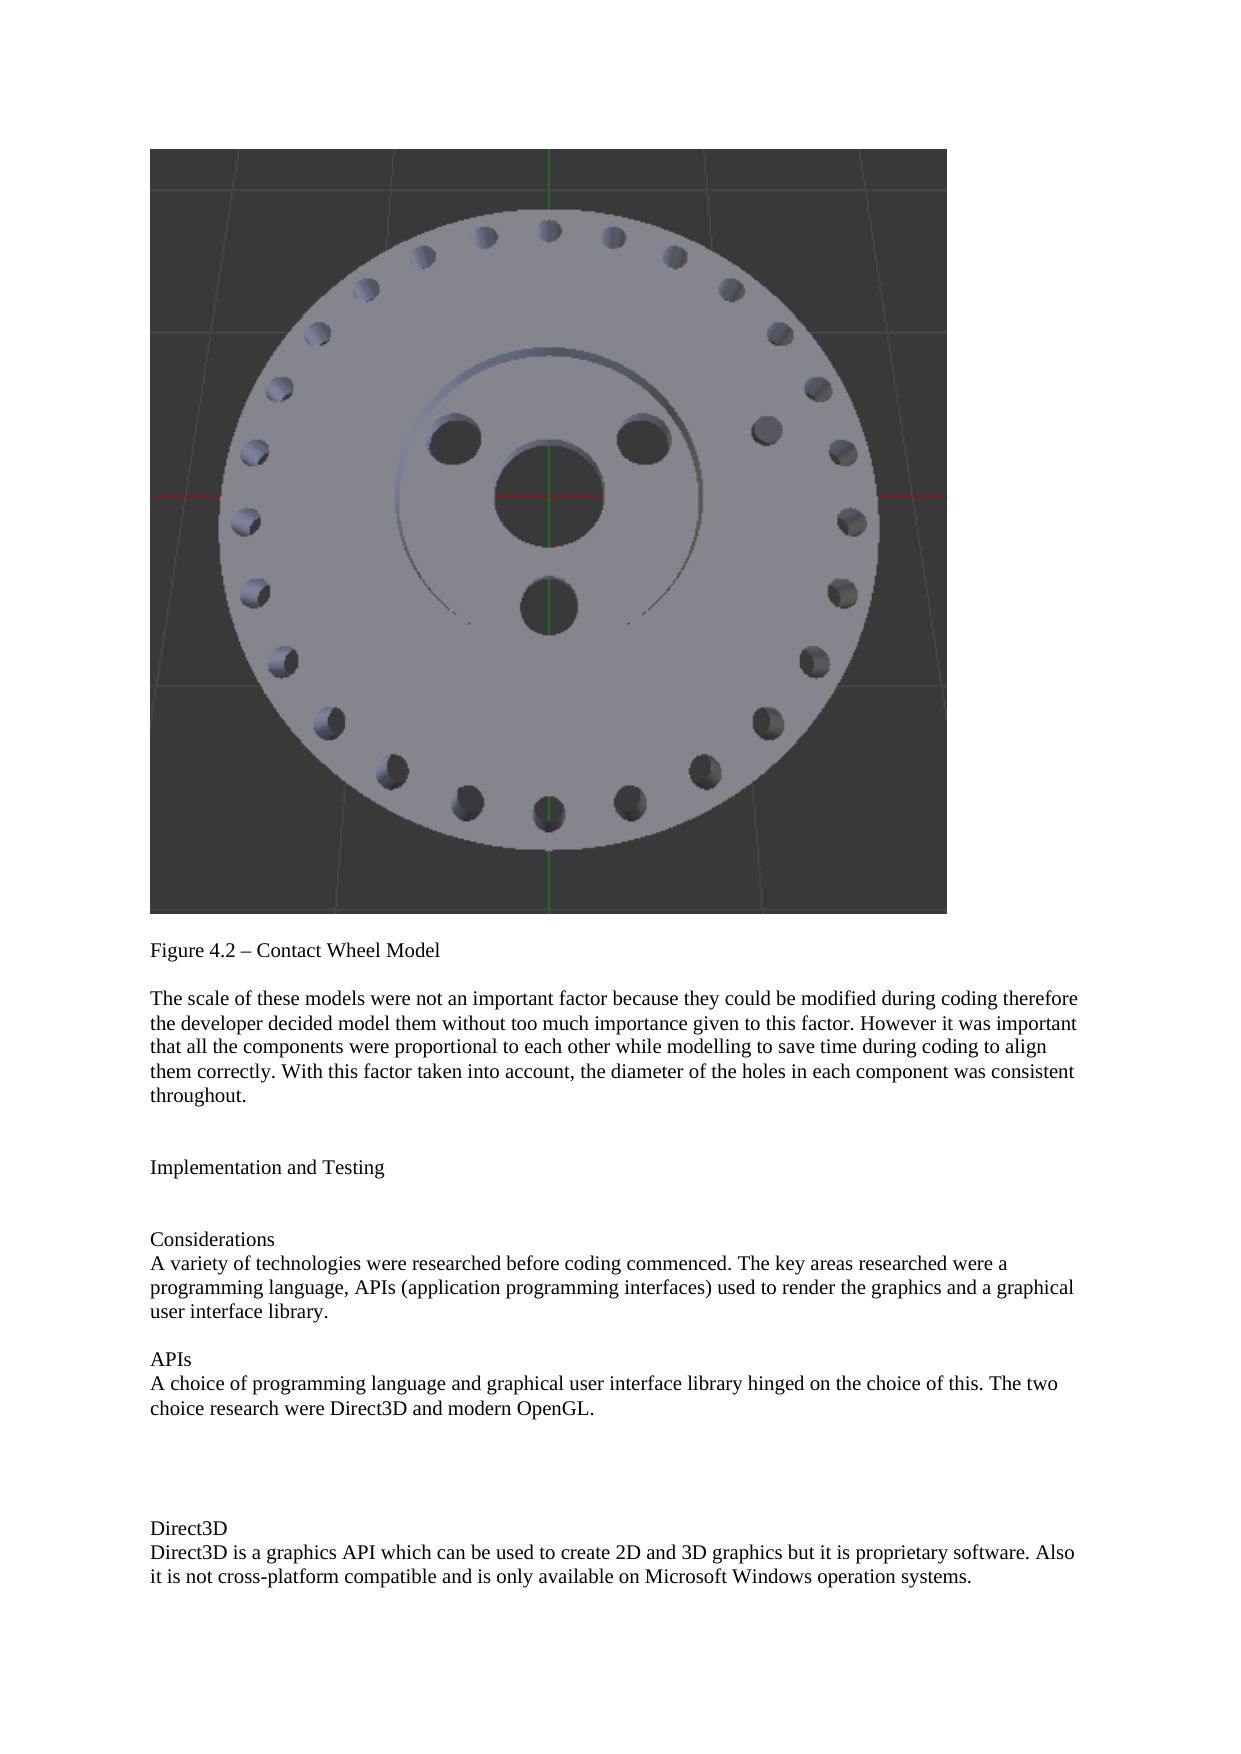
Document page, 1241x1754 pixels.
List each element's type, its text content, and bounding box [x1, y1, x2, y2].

text Direct3D is a graphics API which can be used to create 2D and 3D graphics but it is proprietary software. Also it is not cross-platform compatible and is only available on Microsoft Windows operation systems. [150, 1540, 1090, 1588]
text A choice of programming language and graphical user interface library hinged on the choice of this. The two choice research were Direct3D and modern OpenGL. [150, 1371, 1090, 1419]
text APIs [150, 1347, 1090, 1371]
text A variety of technologies were researched before coding commenced. The key areas researched were a programming language, APIs (application programming interfaces) used to render the graphics and a graphical user interface library. [150, 1251, 1090, 1323]
text Considerations [150, 1227, 1090, 1251]
text Implementation and Testing [150, 1155, 1090, 1179]
text Direct3D [150, 1516, 1090, 1540]
picture [150, 149, 947, 914]
text Figure 4.2 – Contact Wheel Model [150, 938, 1090, 962]
text The scale of these models were not an important factor because they could be modified during coding therefore the developer decided model them without too much importance given to this factor. However it was important that all the components were proportional to each other while modelling to save time during coding to align them correctly. With this factor taken into account, the diameter of the holes in each component was consistent throughout. [150, 986, 1090, 1107]
